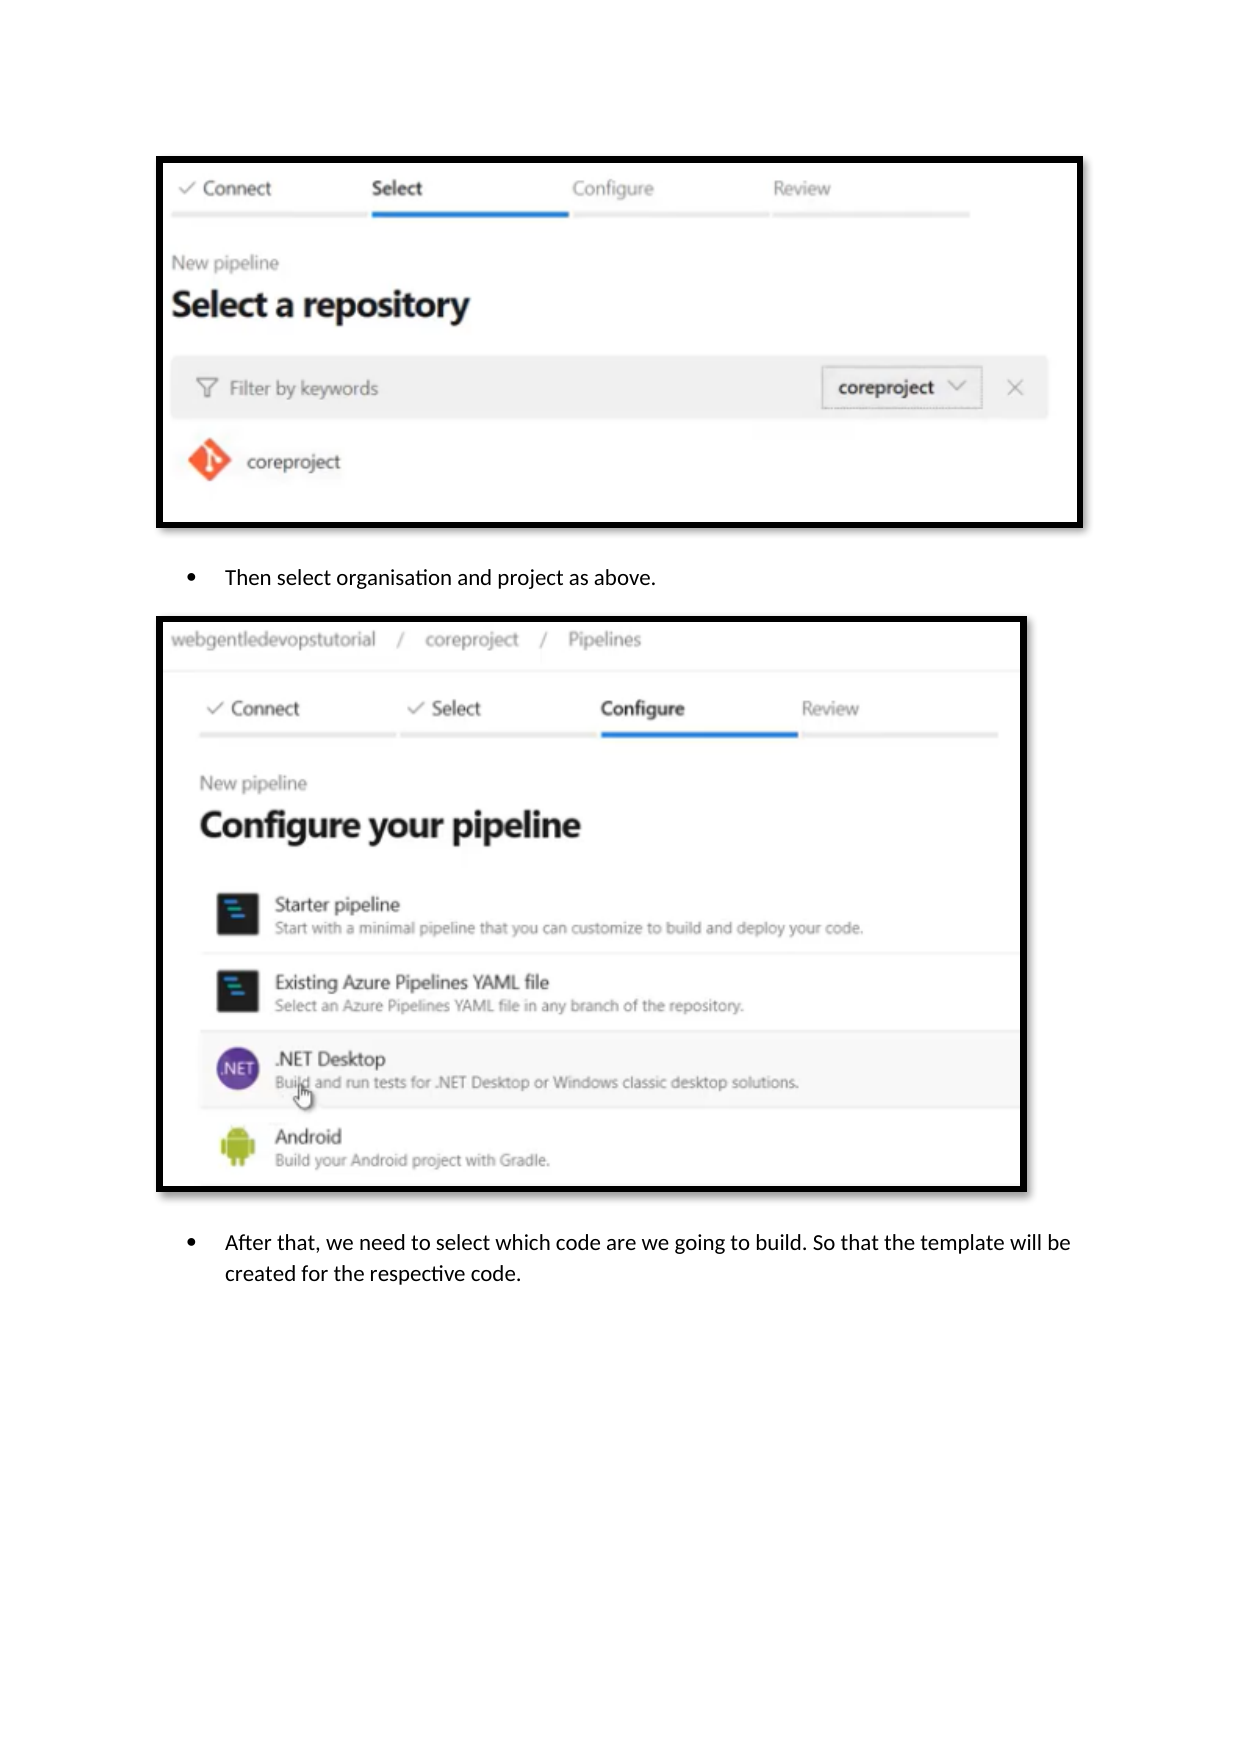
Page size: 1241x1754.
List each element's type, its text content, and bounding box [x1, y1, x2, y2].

picture [163, 622, 1020, 1186]
picture [163, 163, 1077, 522]
list Then select organisation and project as above. [187, 563, 1090, 591]
list After that, we need to select which code are we going to build. So that the template will be created for the respective code. [187, 1228, 1090, 1287]
